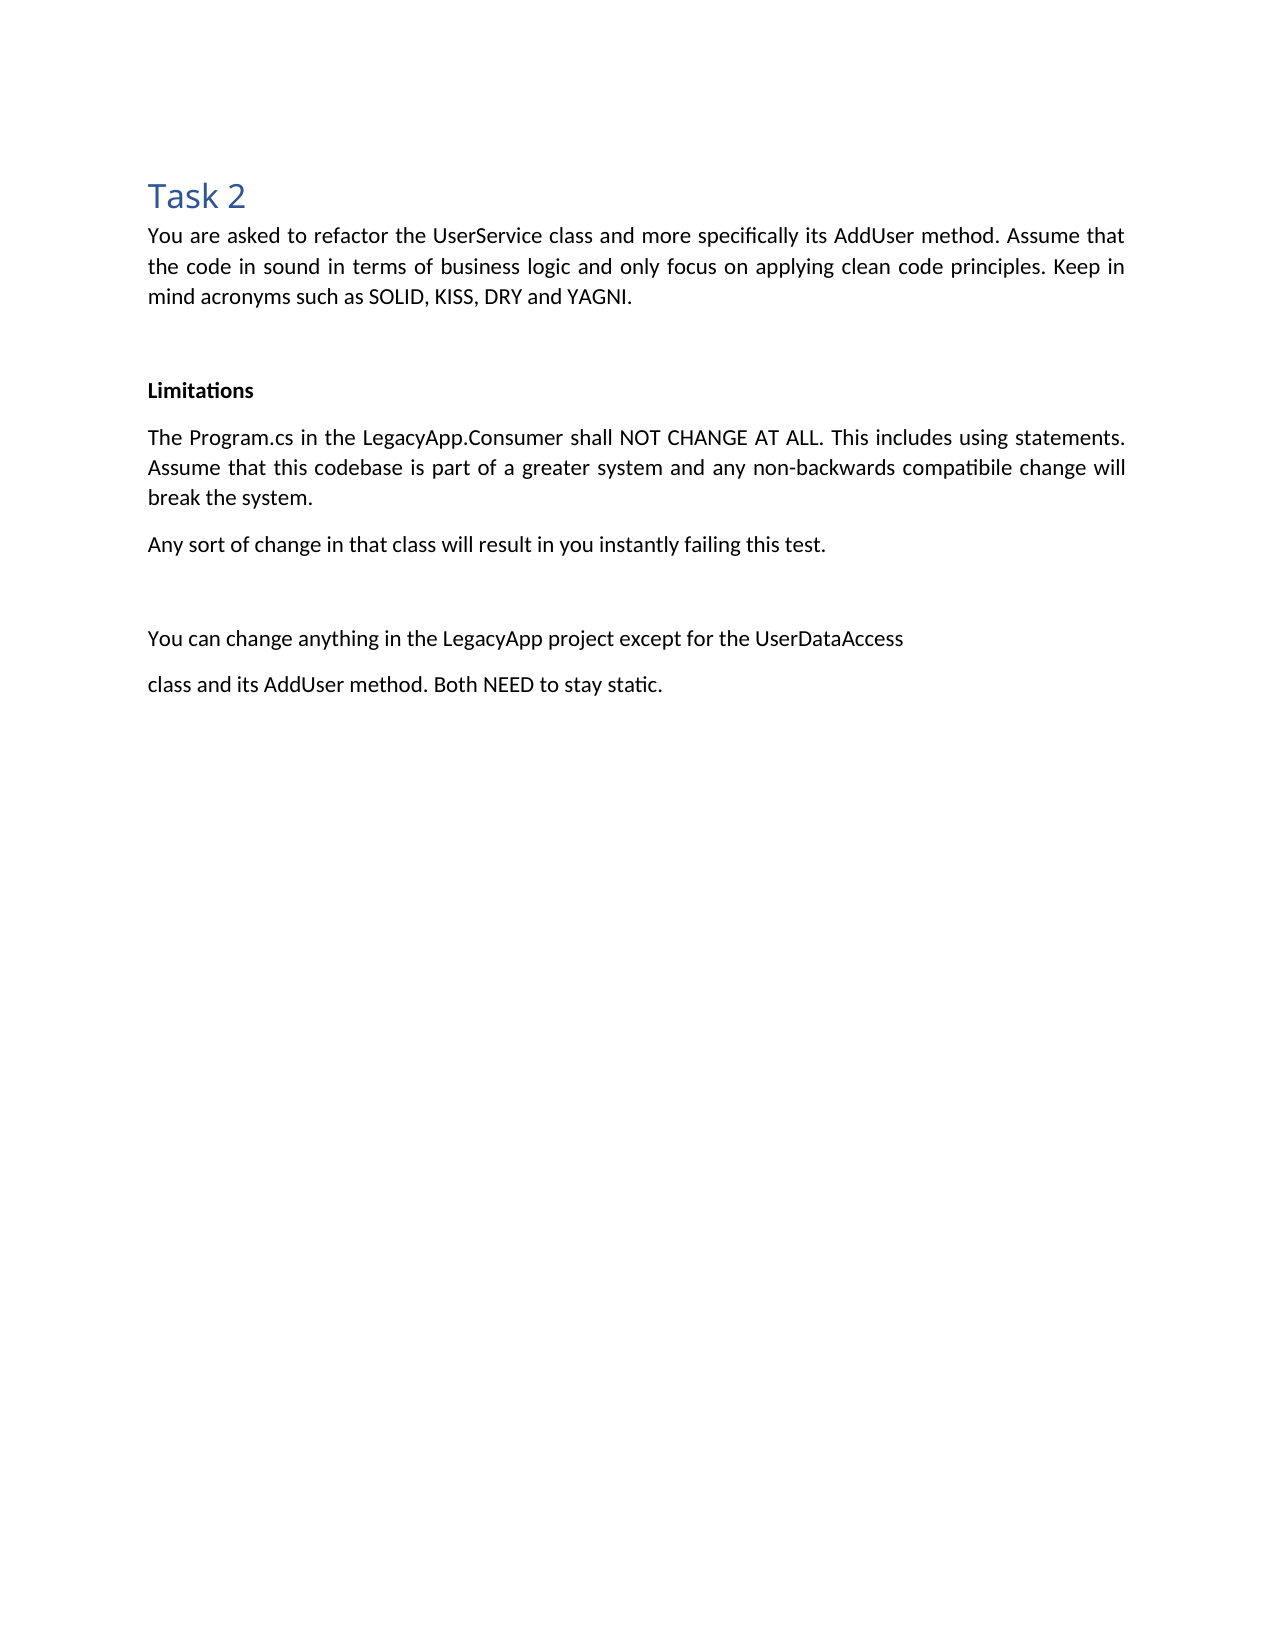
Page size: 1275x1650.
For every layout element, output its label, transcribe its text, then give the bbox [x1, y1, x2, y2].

text class and its AddUser method. Both NEED to stay static. [148, 671, 1127, 698]
text Any sort of change in that class will result in you instantly failing this test. [148, 530, 1127, 558]
subtitle Task 2 [148, 173, 1127, 218]
text You are asked to refactor the UserService class and more specifically its AddUser method. Assume that the code in sound in terms of business logic and only focus on applying clean code principles. Keep in mind acronyms such as SOLID, KISS, DRY and YAGNI. [148, 222, 1127, 310]
text The Program.cs in the LegacyApp.Consumer shall NOT CHANGE AT ALL. This includes using statements. Assume that this codebase is part of a greater system and any non-backwards compatibile change will break the system. [148, 423, 1127, 511]
text Limitations [148, 376, 1127, 404]
text You can change anything in the LegacyApp project except for the UserDataAccess [148, 624, 1127, 652]
